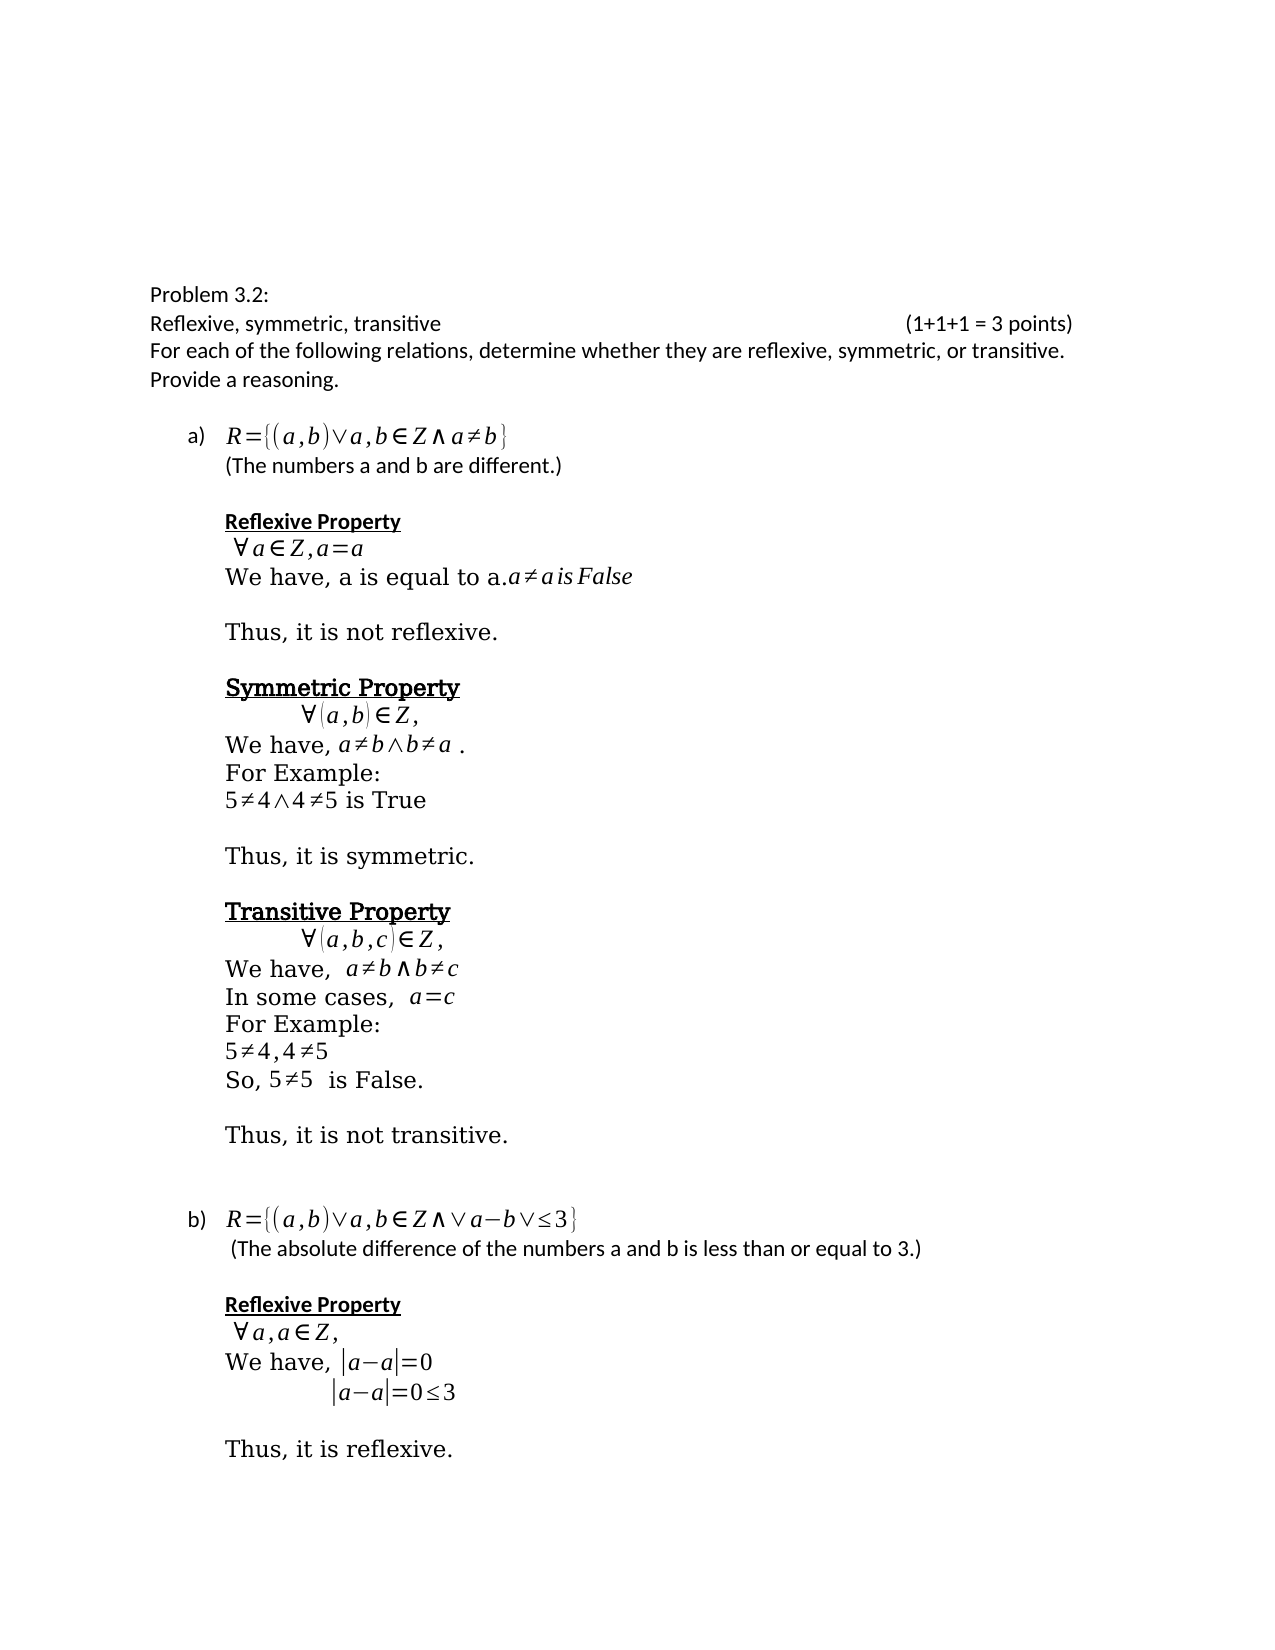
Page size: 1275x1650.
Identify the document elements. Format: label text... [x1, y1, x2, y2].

text We have, a is equal to a. [150, 563, 1125, 590]
text Thus, it is not transitive. [150, 1121, 1125, 1148]
text For each of the following relations, determine whether they are reflexive, symmetric, or transitive. Provide a reasoning. [150, 337, 1125, 393]
text Thus, it is reflexive. [150, 1435, 1125, 1462]
text So, is False. [150, 1066, 1125, 1093]
text Thus, it is symmetric. [150, 842, 1125, 869]
text For Example: [150, 759, 1125, 786]
text Reflexive, symmetric, transitive (1+1+1 = 3 points) [150, 309, 1125, 337]
text Symmetric Property [150, 673, 1125, 700]
text Problem 3.2: [150, 281, 1125, 309]
text For Example: [150, 1010, 1125, 1038]
text Transitive Property [150, 897, 1125, 924]
text (The absolute difference of the numbers a and b is less than or equal to 3.) [225, 1234, 1125, 1262]
text Thus, it is not reflexive. [150, 618, 1125, 645]
text We have, [150, 955, 1125, 983]
text Reflexive Property [150, 507, 1125, 535]
text In some cases, [150, 983, 1125, 1010]
text Reflexive Property [150, 1290, 1125, 1318]
text is True [150, 786, 1125, 814]
text (The numbers a and b are different.) [225, 451, 1125, 479]
text We have, . [150, 731, 1125, 759]
text We have, [150, 1346, 1125, 1377]
